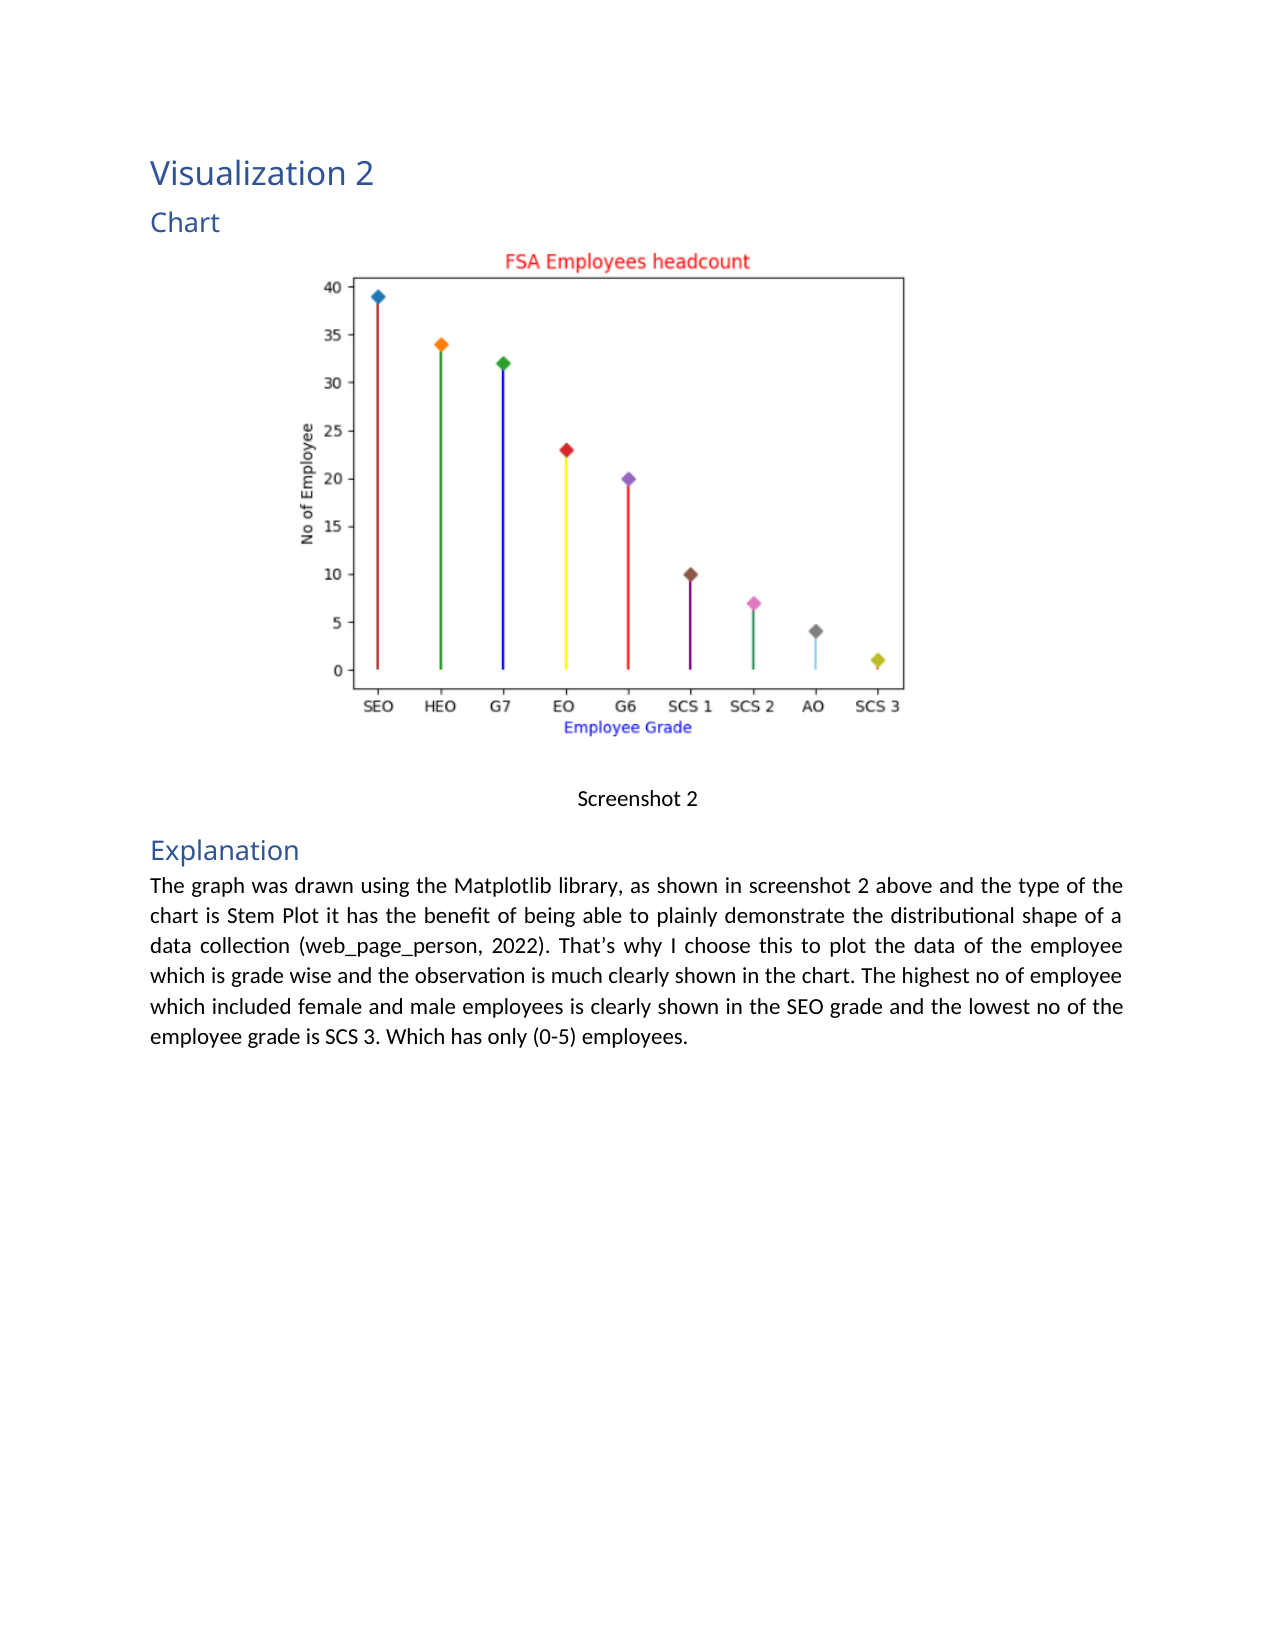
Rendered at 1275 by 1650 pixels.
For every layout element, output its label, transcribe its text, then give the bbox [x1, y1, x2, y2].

text The graph was drawn using the Matplotlib library, as shown in screenshot 2 above and the type of the chart is Stem Plot it has the benefit of being able to plainly demonstrate the distributional shape of a data collection (web_page_person, 2022). That’s why I choose this to plot the data of the employee which is grade wise and the observation is much clearly shown in the chart. The highest no of employee which included female and male employees is clearly shown in the SEO grade and the lowest no of the employee grade is SCS 3. Which has only (0-5) employees. [150, 871, 1125, 1050]
subtitle Chart [150, 203, 1125, 240]
text Screenshot 2 [150, 784, 1125, 812]
subtitle Visualization 2 [150, 150, 1125, 195]
subtitle Explanation [150, 831, 1125, 868]
picture [150, 242, 1125, 766]
